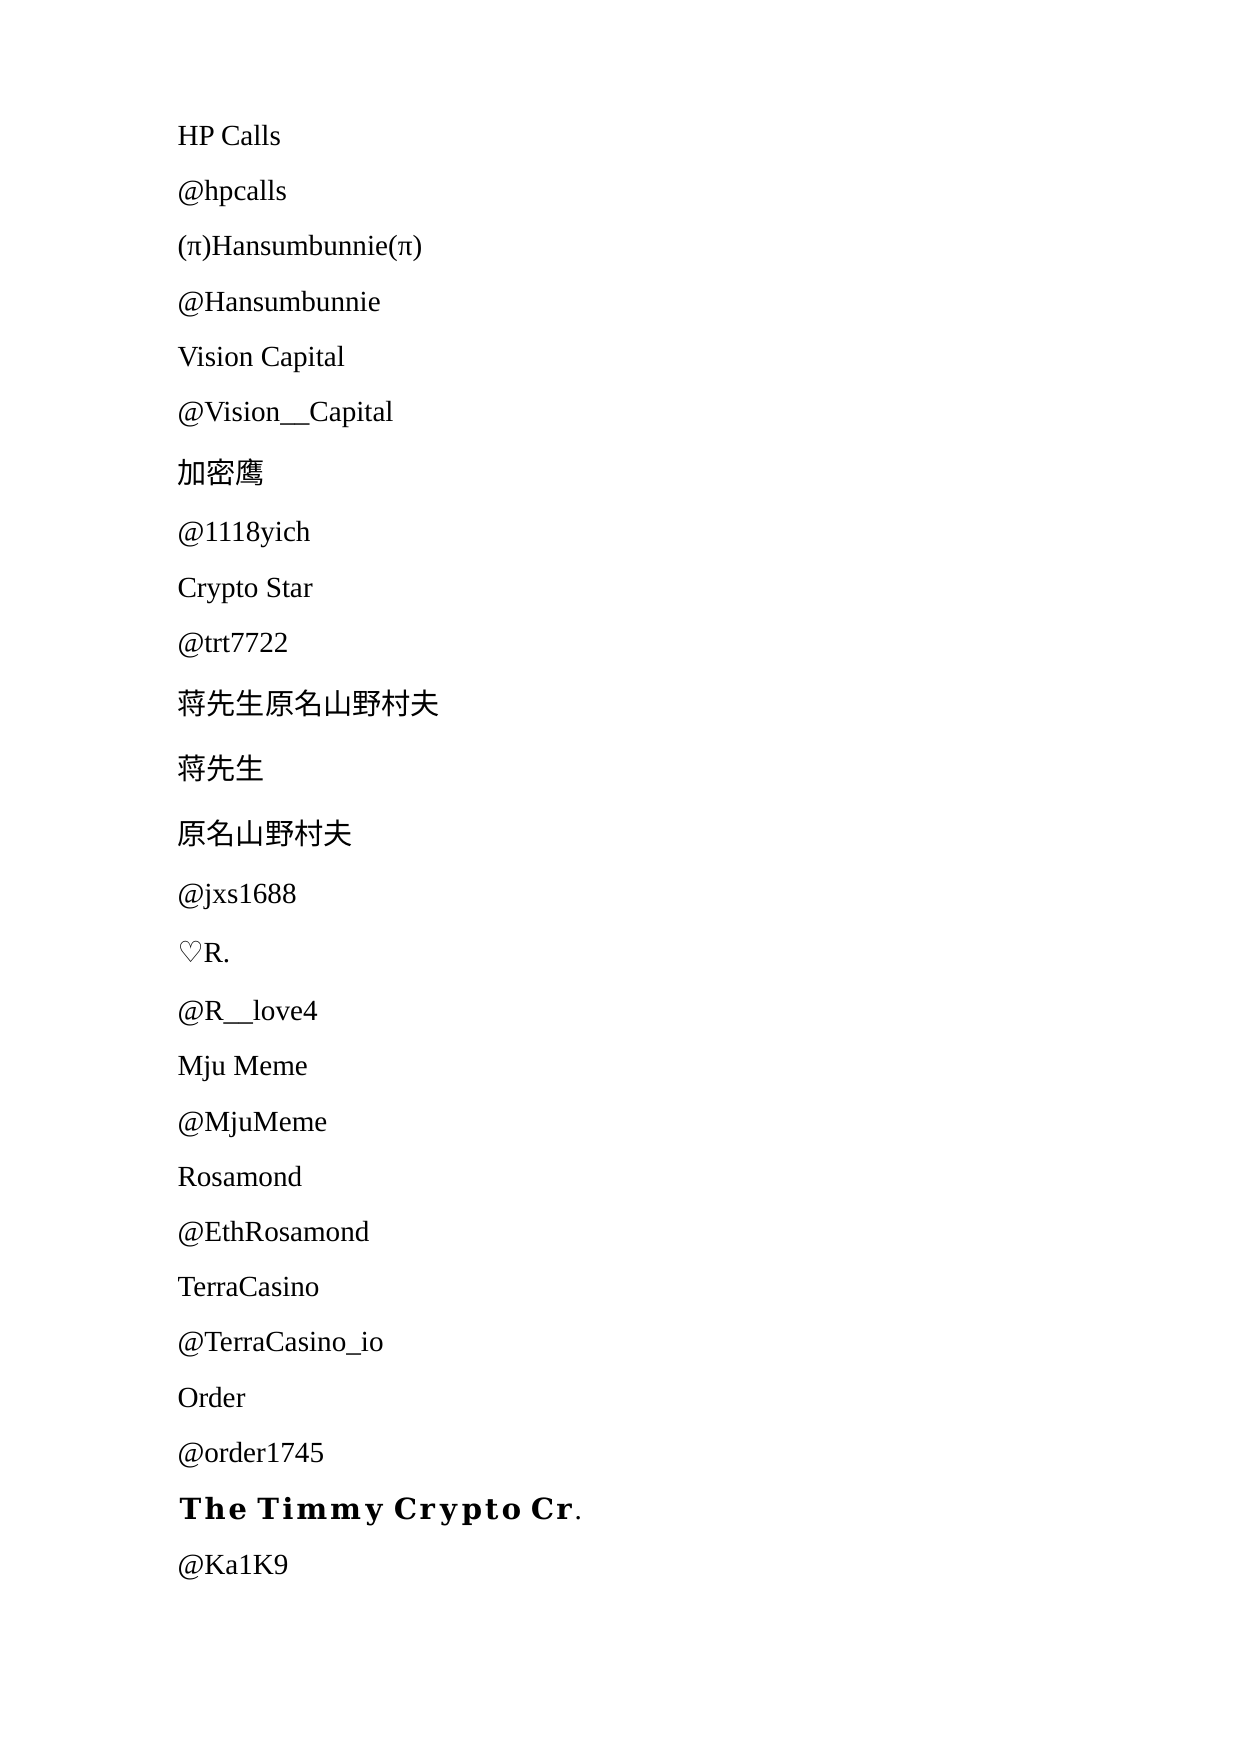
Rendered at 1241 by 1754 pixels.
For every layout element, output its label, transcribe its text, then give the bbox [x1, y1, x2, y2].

text 蒋先生原名山野村夫 [177, 680, 1122, 722]
text 𝐓𝐡𝐞 𝐓𝐢𝐦𝐦𝐲 𝐂𝐫𝐲𝐩𝐭𝐨 𝐂𝐫. [177, 1490, 1122, 1525]
text @TerraCasino_io [177, 1324, 1122, 1358]
text @jxs1688 [177, 876, 1122, 909]
text @order1745 [177, 1435, 1122, 1468]
text (π)Hansumbunnie(π) [177, 228, 1122, 262]
text Rosamond [177, 1159, 1122, 1192]
text @trt7722 [177, 625, 1122, 658]
text 原名山野村夫 [177, 811, 1122, 853]
text ♡R. [177, 931, 1122, 971]
text @Vision__Capital [177, 394, 1122, 428]
text @Ka1K9 [177, 1547, 1122, 1581]
text 蒋先生 [177, 745, 1122, 788]
text @MjuMeme [177, 1104, 1122, 1137]
text @Hansumbunnie [177, 284, 1122, 317]
text 加密鹰 [177, 449, 1122, 492]
text @1118yich [177, 514, 1122, 548]
text @hpcalls [177, 173, 1122, 207]
text @R__love4 [177, 993, 1122, 1027]
text Crypto Star [177, 570, 1122, 603]
text Mju Meme [177, 1048, 1122, 1082]
text Vision Capital [177, 339, 1122, 372]
text TerraCasino [177, 1269, 1122, 1303]
text Order [177, 1380, 1122, 1413]
text HP Calls [177, 118, 1122, 152]
text @EthRosamond [177, 1214, 1122, 1248]
